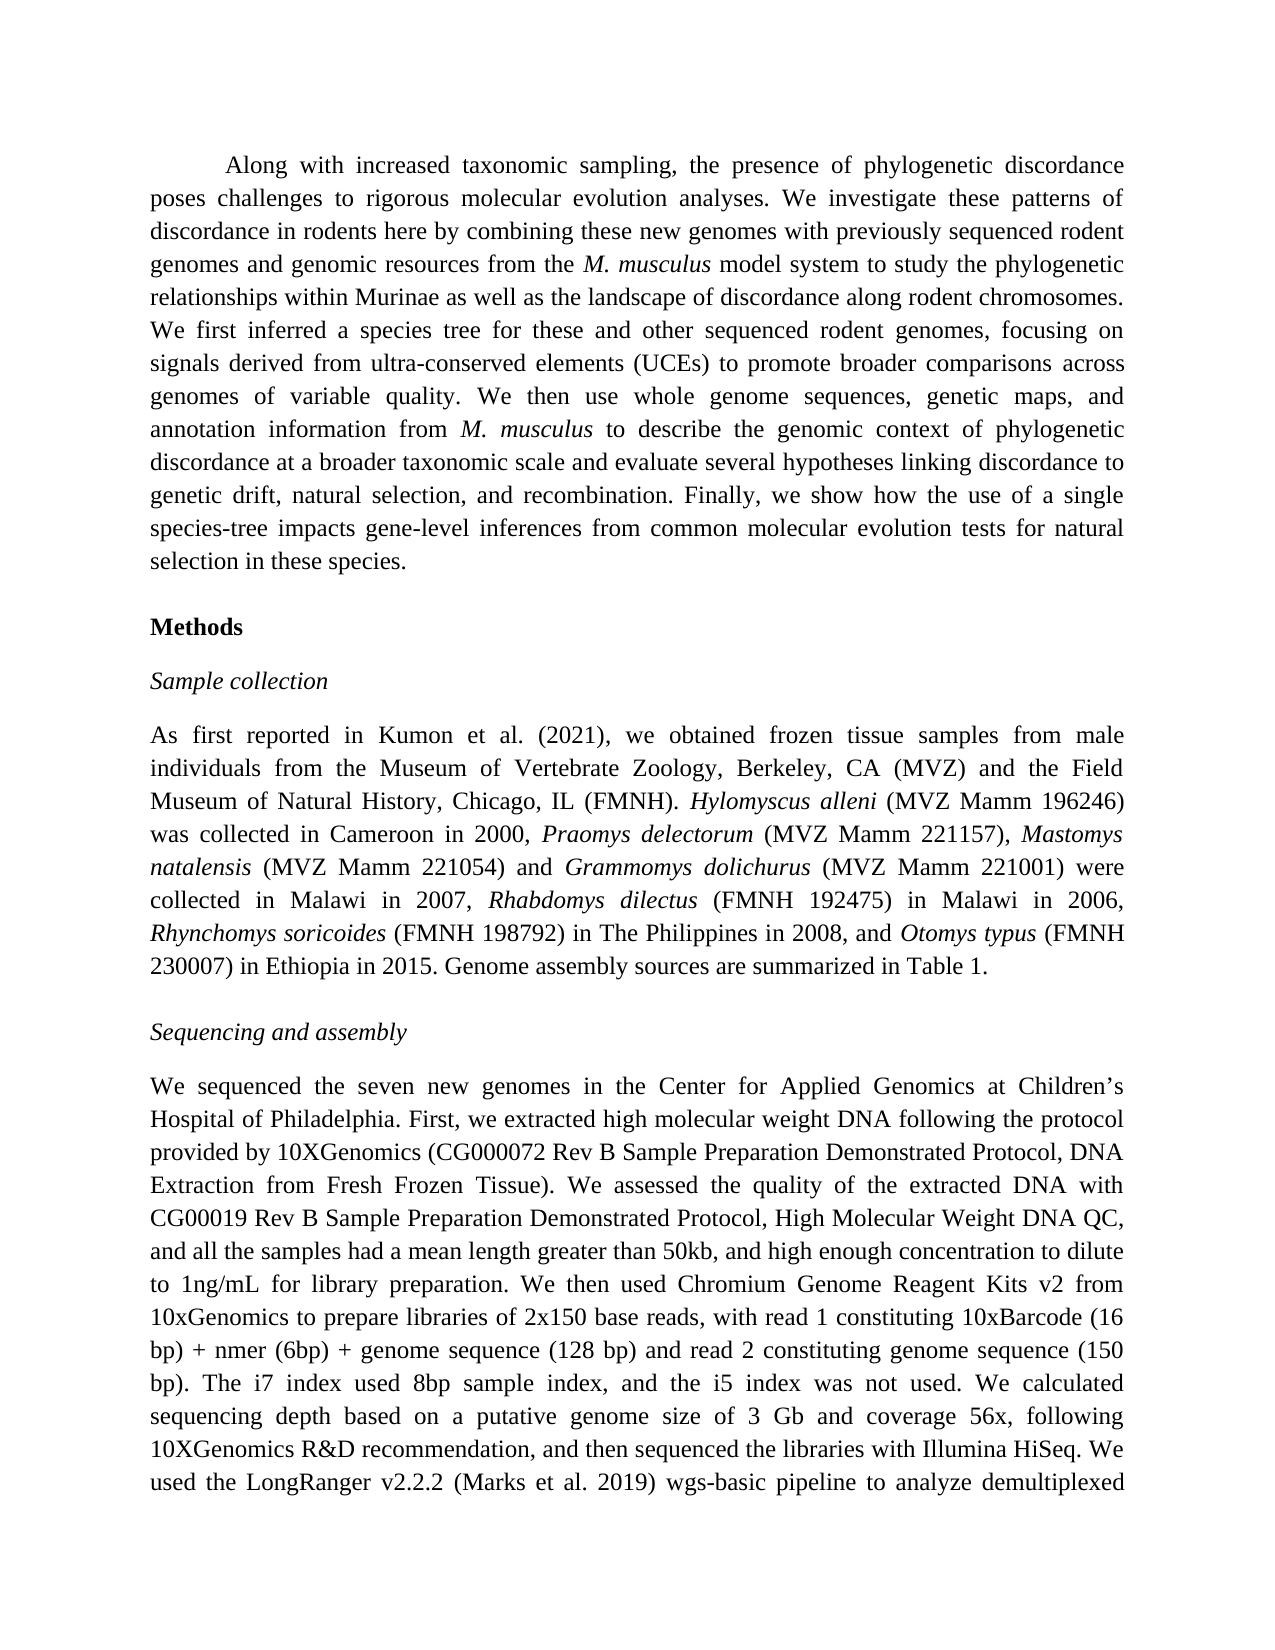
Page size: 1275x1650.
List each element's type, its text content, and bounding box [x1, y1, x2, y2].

text Along with increased taxonomic sampling, the presence of phylogenetic discordance poses challenges to rigorous molecular evolution analyses. We investigate these patterns of discordance in rodents here by combining these new genomes with previously sequenced rodent genomes and genomic resources from the M. musculus model system to study the phylogenetic relationships within Murinae as well as the landscape of discordance along rodent chromosomes. We first inferred a species tree for these and other sequenced rodent genomes, focusing on signals derived from ultra-conserved elements (UCEs) to promote broader comparisons across genomes of variable quality. We then use whole genome sequences, genetic maps, and annotation information from M. musculus to describe the genomic context of phylogenetic discordance at a broader taxonomic scale and evaluate several hypotheses linking discordance to genetic drift, natural selection, and recombination. Finally, we show how the use of a single species-tree impacts gene-level inferences from common molecular evolution tests for natural selection in these species. [150, 150, 1125, 575]
subtitle Sample collection [150, 666, 1125, 695]
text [150, 1071, 1125, 1496]
subtitle Methods [150, 612, 1125, 641]
text As first reported in Kumon et al. (2021), we obtained frozen tissue samples from male individuals from the Museum of Vertebrate Zoology, Berkeley, CA (MVZ) and the Field Museum of Natural History, Chicago, IL (FMNH). Hylomyscus alleni (MVZ Mamm 196246) was collected in Cameroon in 2000, Praomys delectorum (MVZ Mamm 221157), Mastomys natalensis (MVZ Mamm 221054) and Grammomys dolichurus (MVZ Mamm 221001) were collected in Malawi in 2007, Rhabdomys dilectus (FMNH 192475) in Malawi in 2006, Rhynchomys soricoides (FMNH 198792) in The Philippines in 2008, and Otomys typus (FMNH 230007) in Ethiopia in 2015. Genome assembly sources are summarized in Table 1. [150, 720, 1125, 980]
subtitle Sequencing and assembly [150, 1017, 1125, 1046]
